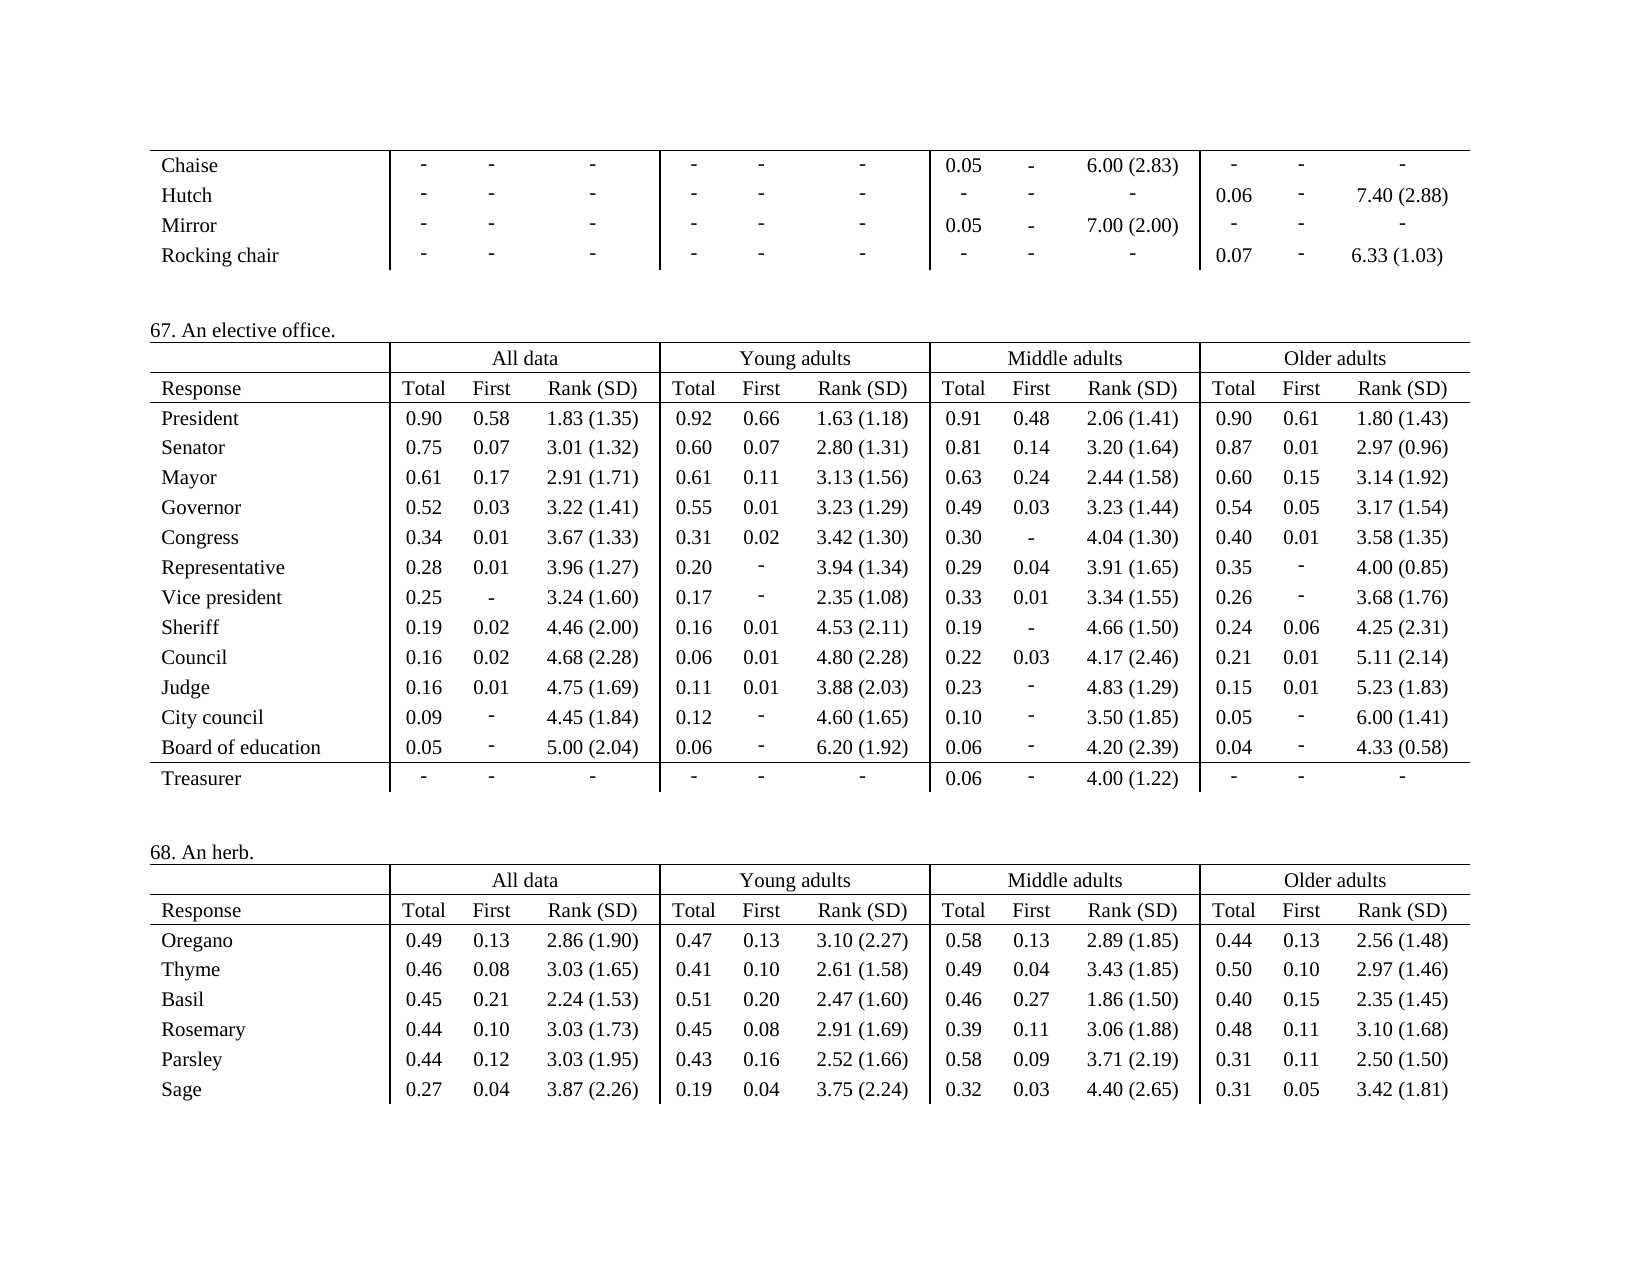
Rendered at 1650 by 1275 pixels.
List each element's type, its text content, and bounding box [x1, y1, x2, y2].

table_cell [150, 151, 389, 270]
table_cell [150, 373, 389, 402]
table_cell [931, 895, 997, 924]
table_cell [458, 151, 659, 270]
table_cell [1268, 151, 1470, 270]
text 68. An herb. [150, 840, 1500, 864]
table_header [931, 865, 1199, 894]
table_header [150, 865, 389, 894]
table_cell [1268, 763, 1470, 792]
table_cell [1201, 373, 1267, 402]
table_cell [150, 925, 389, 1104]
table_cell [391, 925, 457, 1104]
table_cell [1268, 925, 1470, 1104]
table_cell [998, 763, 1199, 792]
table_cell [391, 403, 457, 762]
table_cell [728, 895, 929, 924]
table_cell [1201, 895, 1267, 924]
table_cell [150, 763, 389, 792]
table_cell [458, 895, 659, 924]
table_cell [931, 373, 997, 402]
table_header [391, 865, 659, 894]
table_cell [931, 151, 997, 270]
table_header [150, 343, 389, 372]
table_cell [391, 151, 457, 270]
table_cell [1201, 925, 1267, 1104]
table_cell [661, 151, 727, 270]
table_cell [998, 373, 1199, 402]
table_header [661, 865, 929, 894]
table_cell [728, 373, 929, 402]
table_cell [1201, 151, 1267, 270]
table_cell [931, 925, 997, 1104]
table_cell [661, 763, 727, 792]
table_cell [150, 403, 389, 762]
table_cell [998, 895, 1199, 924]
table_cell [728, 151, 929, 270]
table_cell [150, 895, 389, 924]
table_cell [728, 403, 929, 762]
text 67. An elective office. [150, 318, 1500, 342]
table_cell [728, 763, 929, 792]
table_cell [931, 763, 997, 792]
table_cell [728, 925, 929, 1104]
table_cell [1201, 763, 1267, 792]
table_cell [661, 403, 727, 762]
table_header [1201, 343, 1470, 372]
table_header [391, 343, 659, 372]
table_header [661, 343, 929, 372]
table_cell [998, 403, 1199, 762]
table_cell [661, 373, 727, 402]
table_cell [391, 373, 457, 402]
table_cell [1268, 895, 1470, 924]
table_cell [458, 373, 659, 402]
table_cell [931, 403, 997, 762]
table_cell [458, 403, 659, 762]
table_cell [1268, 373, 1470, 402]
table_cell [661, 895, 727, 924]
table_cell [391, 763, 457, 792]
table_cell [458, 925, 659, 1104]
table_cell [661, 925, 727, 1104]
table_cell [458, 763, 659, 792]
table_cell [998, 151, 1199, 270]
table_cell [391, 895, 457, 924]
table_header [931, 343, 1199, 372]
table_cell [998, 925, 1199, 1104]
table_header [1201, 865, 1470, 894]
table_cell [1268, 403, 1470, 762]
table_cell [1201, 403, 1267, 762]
